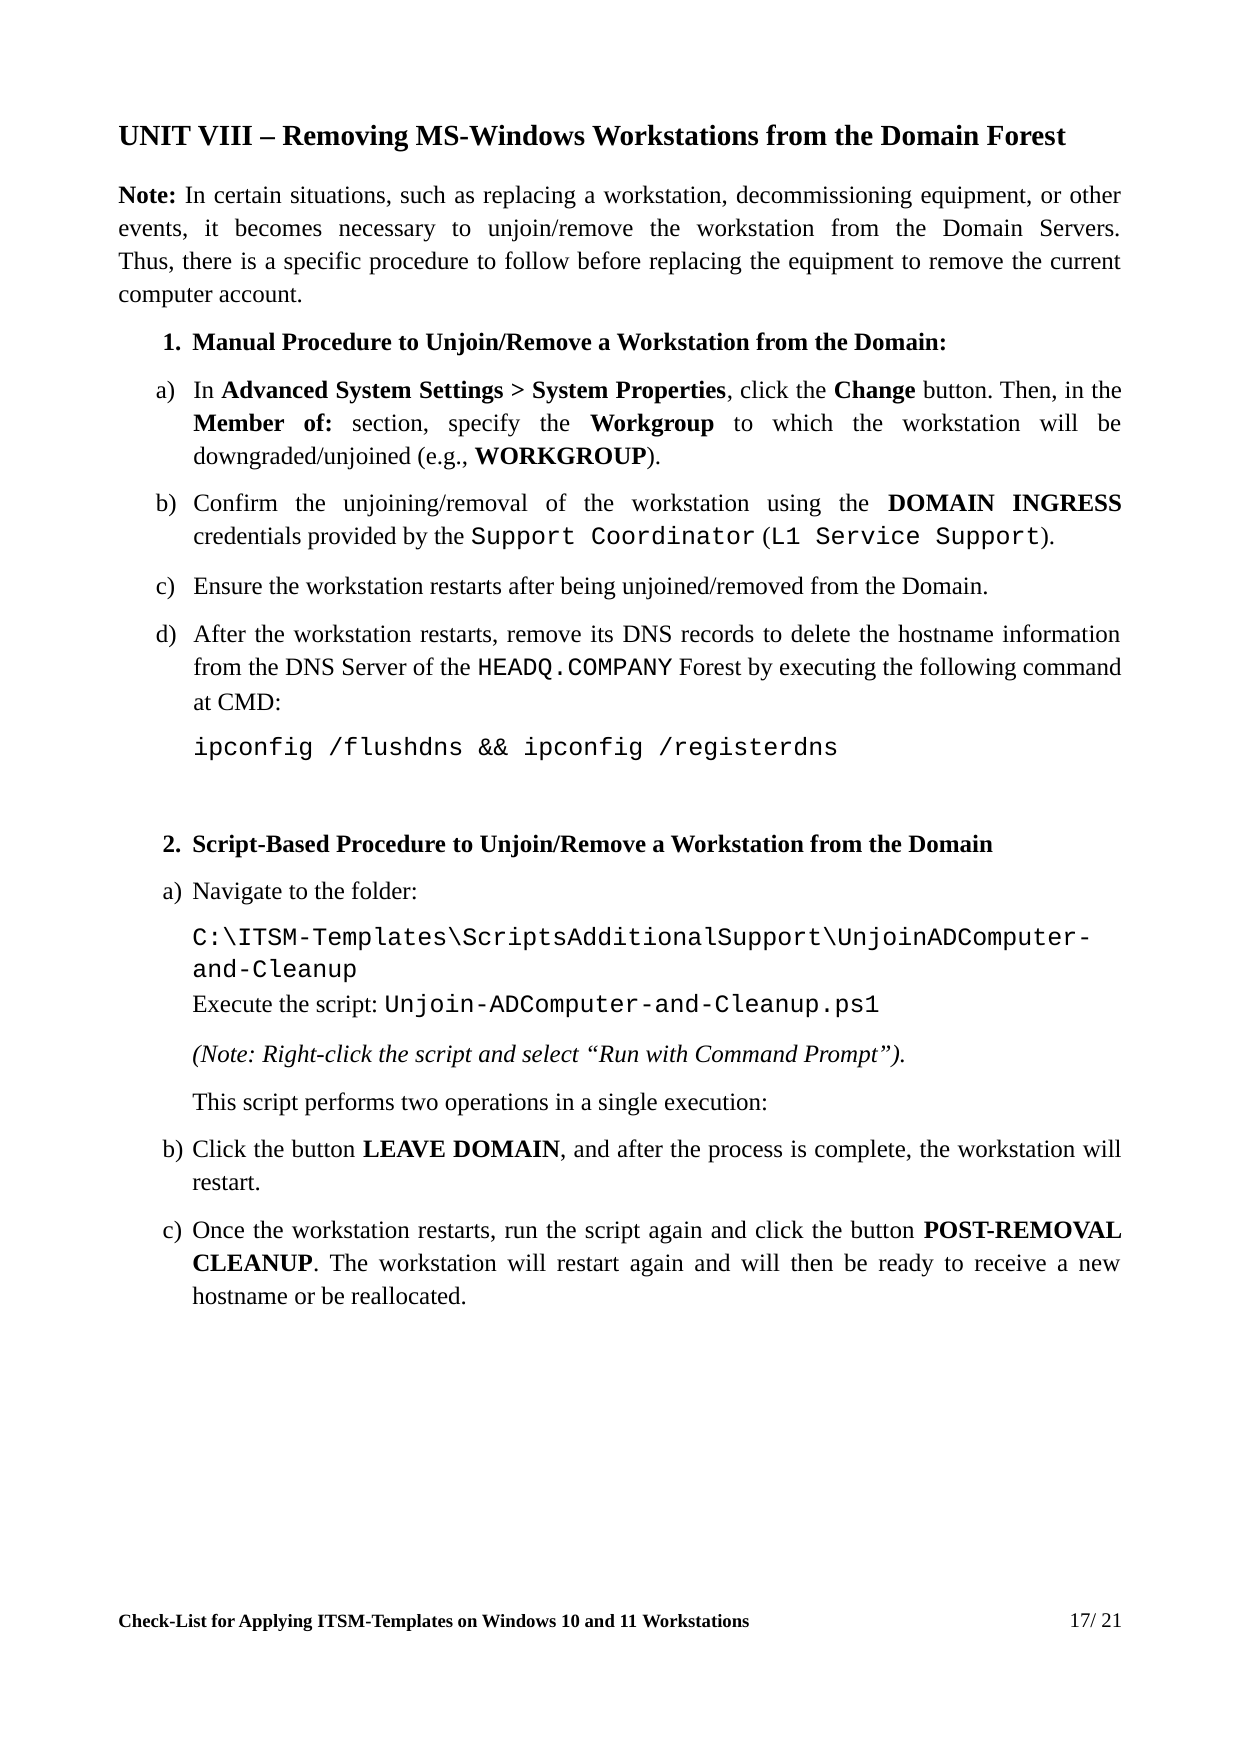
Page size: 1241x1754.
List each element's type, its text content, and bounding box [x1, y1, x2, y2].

list Manual Procedure to Unjoin/Remove a Workstation from the Domain: [162, 327, 1122, 356]
list C:\ITSM-Templates\ScriptsAdditionalSupport\UnjoinADComputer-and-Cleanup Execute the script: Unjoin-ADComputer-and-Cleanup.ps1 [192, 924, 1122, 1020]
list After the workstation restarts, remove its DNS records to delete the hostname information from the DNS Server of the HEADQ.COMPANY Forest by executing the following command at CMD: [156, 619, 1122, 716]
list Ensure the workstation restarts after being unjoined/removed from the Domain. [156, 571, 1122, 600]
list Once the workstation restarts, run the script again and click the button POST-REMOVAL CLEANUP. The workstation will restart again and will then be ready to receive a new hostname or be reallocated. [162, 1215, 1122, 1310]
subtitle UNIT VIII – Removing MS-Windows Workstations from the Domain Forest [118, 118, 1122, 152]
list In Advanced System Settings > System Properties, click the Change button. Then, in the Member of: section, specify the Workgroup to which the workstation will be downgraded/unjoined (e.g., WORKGROUP). [156, 375, 1122, 469]
list (Note: Right-click the script and select “Run with Command Prompt”). [192, 1039, 1122, 1068]
list Confirm the unjoining/removal of the workstation using the DOMAIN INGRESS credentials provided by the Support Coordinator (L1 Service Support). [156, 488, 1122, 552]
list Script-Based Procedure to Unjoin/Remove a Workstation from the Domain [162, 829, 1122, 858]
list Navigate to the folder: [162, 876, 1122, 905]
list This script performs two operations in a single execution: [192, 1087, 1122, 1116]
list ipconfig /flushdns && ipconfig /registerdns [193, 735, 1122, 763]
text Note: In certain situations, such as replacing a workstation, decommissioning equipment, or other events, it becomes necessary to unjoin/remove the workstation from the Domain Servers. Thus, there is a specific procedure to follow before replacing the equipment to remove the current computer account. [118, 180, 1122, 308]
list Click the button LEAVE DOMAIN, and after the process is complete, the workstation will restart. [162, 1134, 1122, 1196]
